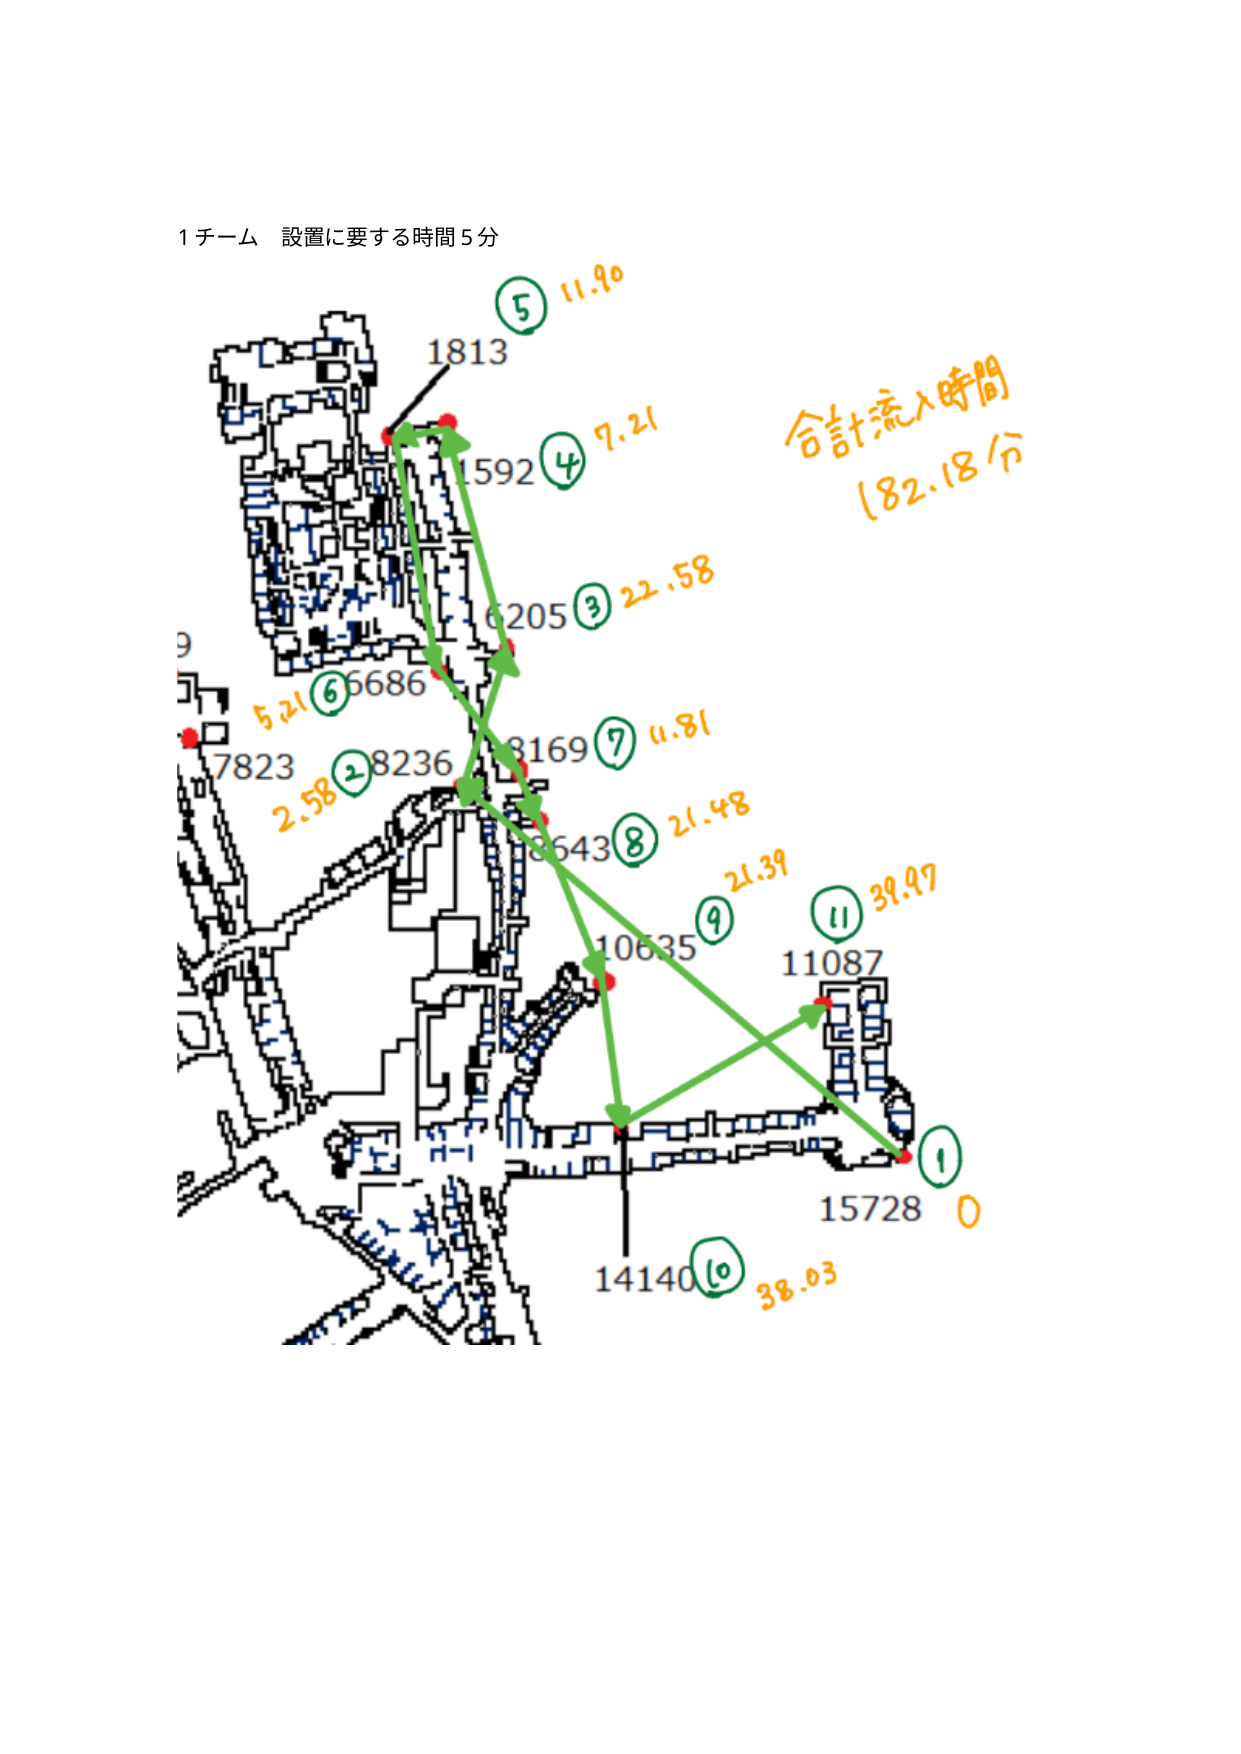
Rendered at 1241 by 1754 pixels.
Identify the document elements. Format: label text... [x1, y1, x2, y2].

picture [177, 254, 1063, 1345]
text 1チーム 設置に要する時間5分 [177, 217, 1063, 254]
